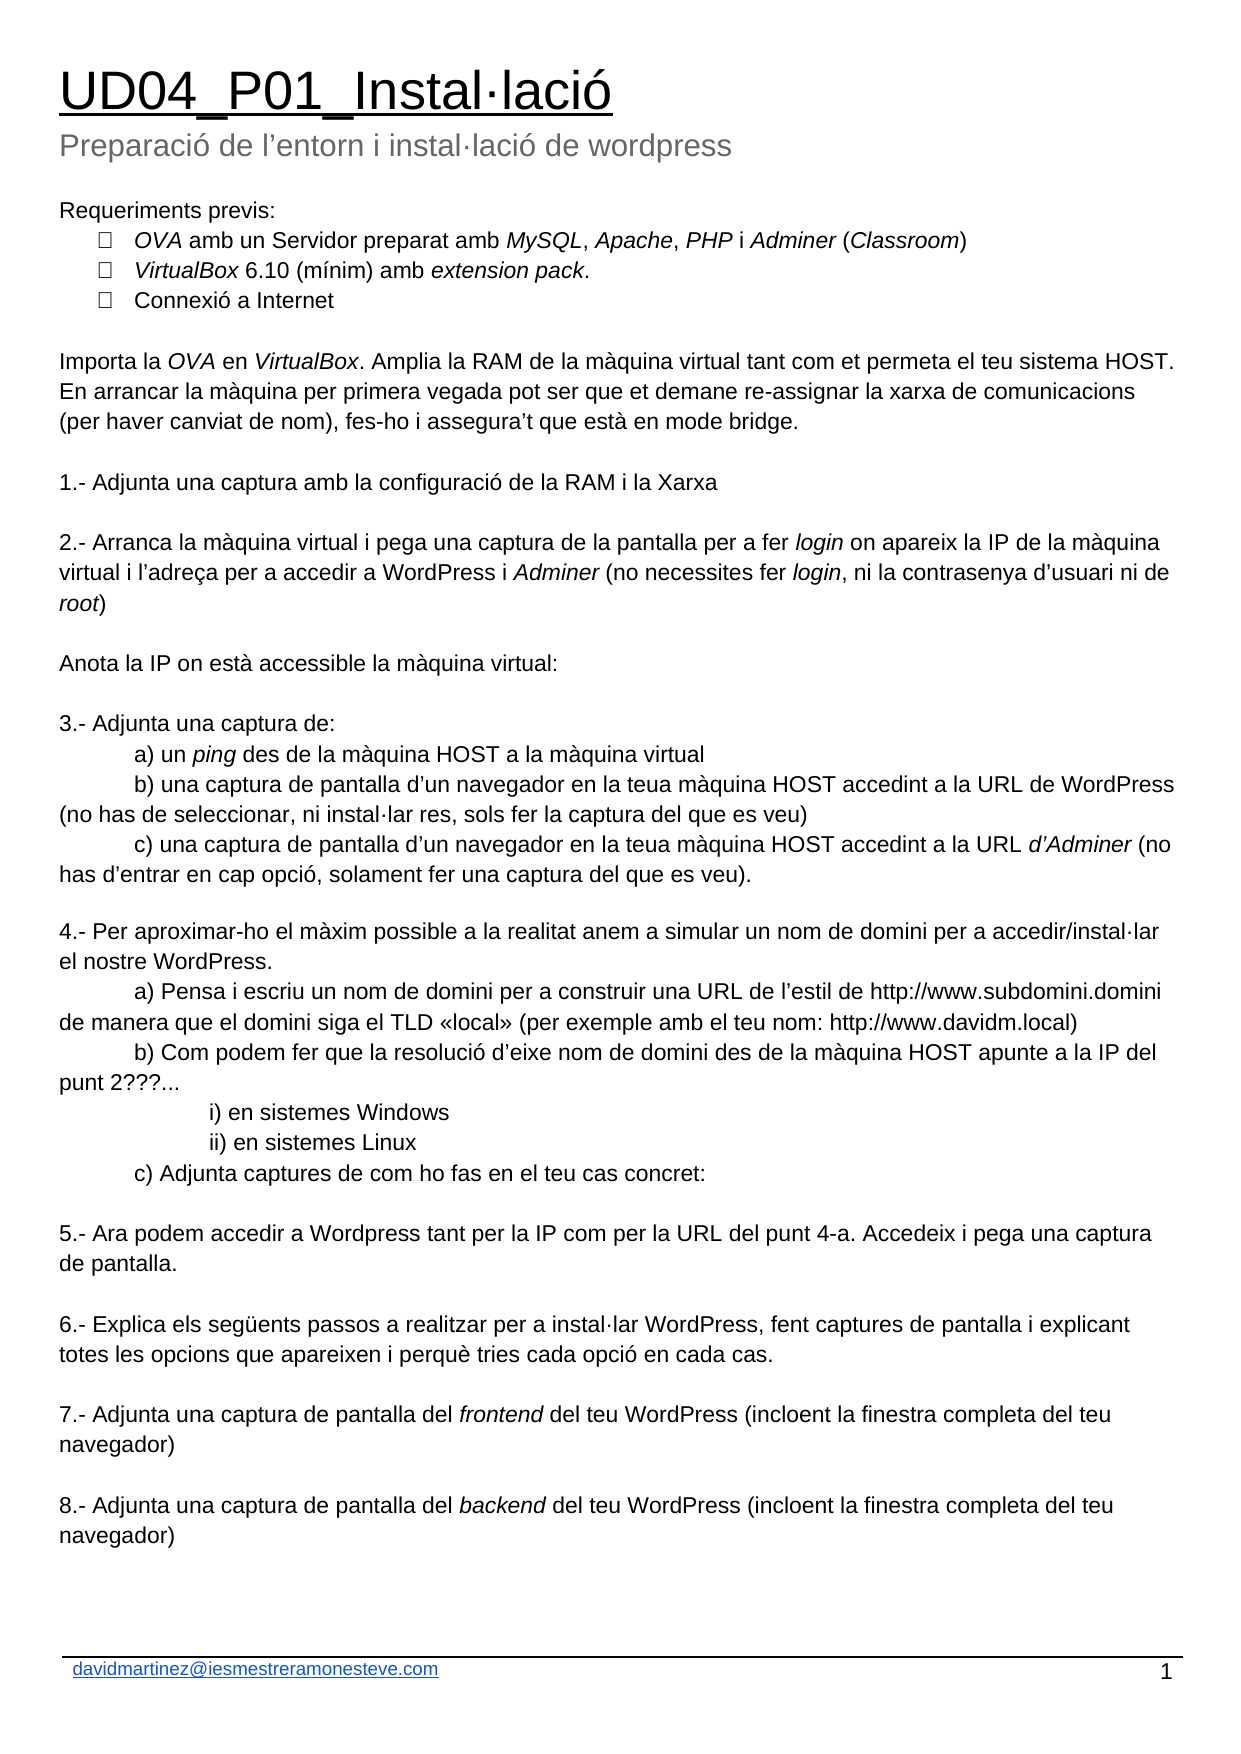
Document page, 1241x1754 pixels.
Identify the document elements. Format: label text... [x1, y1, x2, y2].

text a) un ping des de la màquina HOST a la màquina virtual [59, 741, 1181, 767]
text ii) en sistemes Linux [59, 1129, 1181, 1156]
text b) una captura de pantalla d’un navegador en la teua màquina HOST accedint a la URL de WordPress (no has de seleccionar, ni instal·lar res, sols fer la captura del que es veu) [59, 771, 1181, 827]
text 2.- Arranca la màquina virtual i pega una captura de la pantalla per a fer login on apareix la IP de la màquina virtual i l’adreça per a accedir a WordPress i Adminer (no necessites fer login, ni la contrasenya d’usuari ni de root) [59, 529, 1181, 616]
list Connexió a Internet [96, 287, 1181, 314]
text Requeriments previs: [59, 197, 1181, 223]
text Importa la OVA en VirtualBox. Amplia la RAM de la màquina virtual tant com et permeta el teu sistema HOST. En arrancar la màquina per primera vegada pot ser que et demane re-assignar la xarxa de comunicacions (per haver canviat de nom), fes-ho i assegura’t que està en mode bridge. [59, 348, 1181, 434]
list VirtualBox 6.10 (mínim) amb extension pack. [96, 257, 1181, 283]
list OVA amb un Servidor preparat amb MySQL, Apache, PHP i Adminer (Classroom) [96, 227, 1181, 253]
text 8.- Adjunta una captura de pantalla del backend del teu WordPress (incloent la finestra completa del teu navegador) [59, 1492, 1181, 1548]
text c) una captura de pantalla d’un navegador en la teua màquina HOST accedint a la URL d’Adminer (no has d’entrar en cap opció, solament fer una captura del que es veu). [59, 831, 1181, 888]
text 4.- Per aproximar-ho el màxim possible a la realitat anem a simular un nom de domini per a accedir/instal·lar el nostre WordPress. [59, 918, 1181, 974]
text Anota la IP on està accessible la màquina virtual: [59, 650, 1181, 676]
text i) en sistemes Windows [59, 1099, 1181, 1126]
text a) Pensa i escriu un nom de domini per a construir una URL de l’estil de http://www.subdomini.domini de manera que el domini siga el TLD «local» (per exemple amb el teu nom: http://www.davidm.local) [59, 978, 1181, 1035]
text 3.- Adjunta una captura de: [59, 710, 1181, 737]
text 6.- Explica els següents passos a realitzar per a instal·lar WordPress, fent captures de pantalla i explicant totes les opcions que apareixen i perquè tries cada opció en cada cas. [59, 1311, 1181, 1367]
text 7.- Adjunta una captura de pantalla del frontend del teu WordPress (incloent la finestra completa del teu navegador) [59, 1401, 1181, 1458]
text 1.- Adjunta una captura amb la configuració de la RAM i la Xarxa [59, 469, 1181, 495]
subtitle Preparació de l’entorn i instal·lació de wordpress [59, 127, 1181, 163]
text b) Com podem fer que la resolució d’eixe nom de domini des de la màquina HOST apunte a la IP del punt 2???... [59, 1039, 1181, 1095]
text c) Adjunta captures de com ho fas en el teu cas concret: [59, 1159, 1181, 1186]
title UD04_P01_Instal·lació [59, 59, 1181, 121]
text 5.- Ara podem accedir a Wordpress tant per la IP com per la URL del punt 4-a. Accedeix i pega una captura de pantalla. [59, 1220, 1181, 1277]
